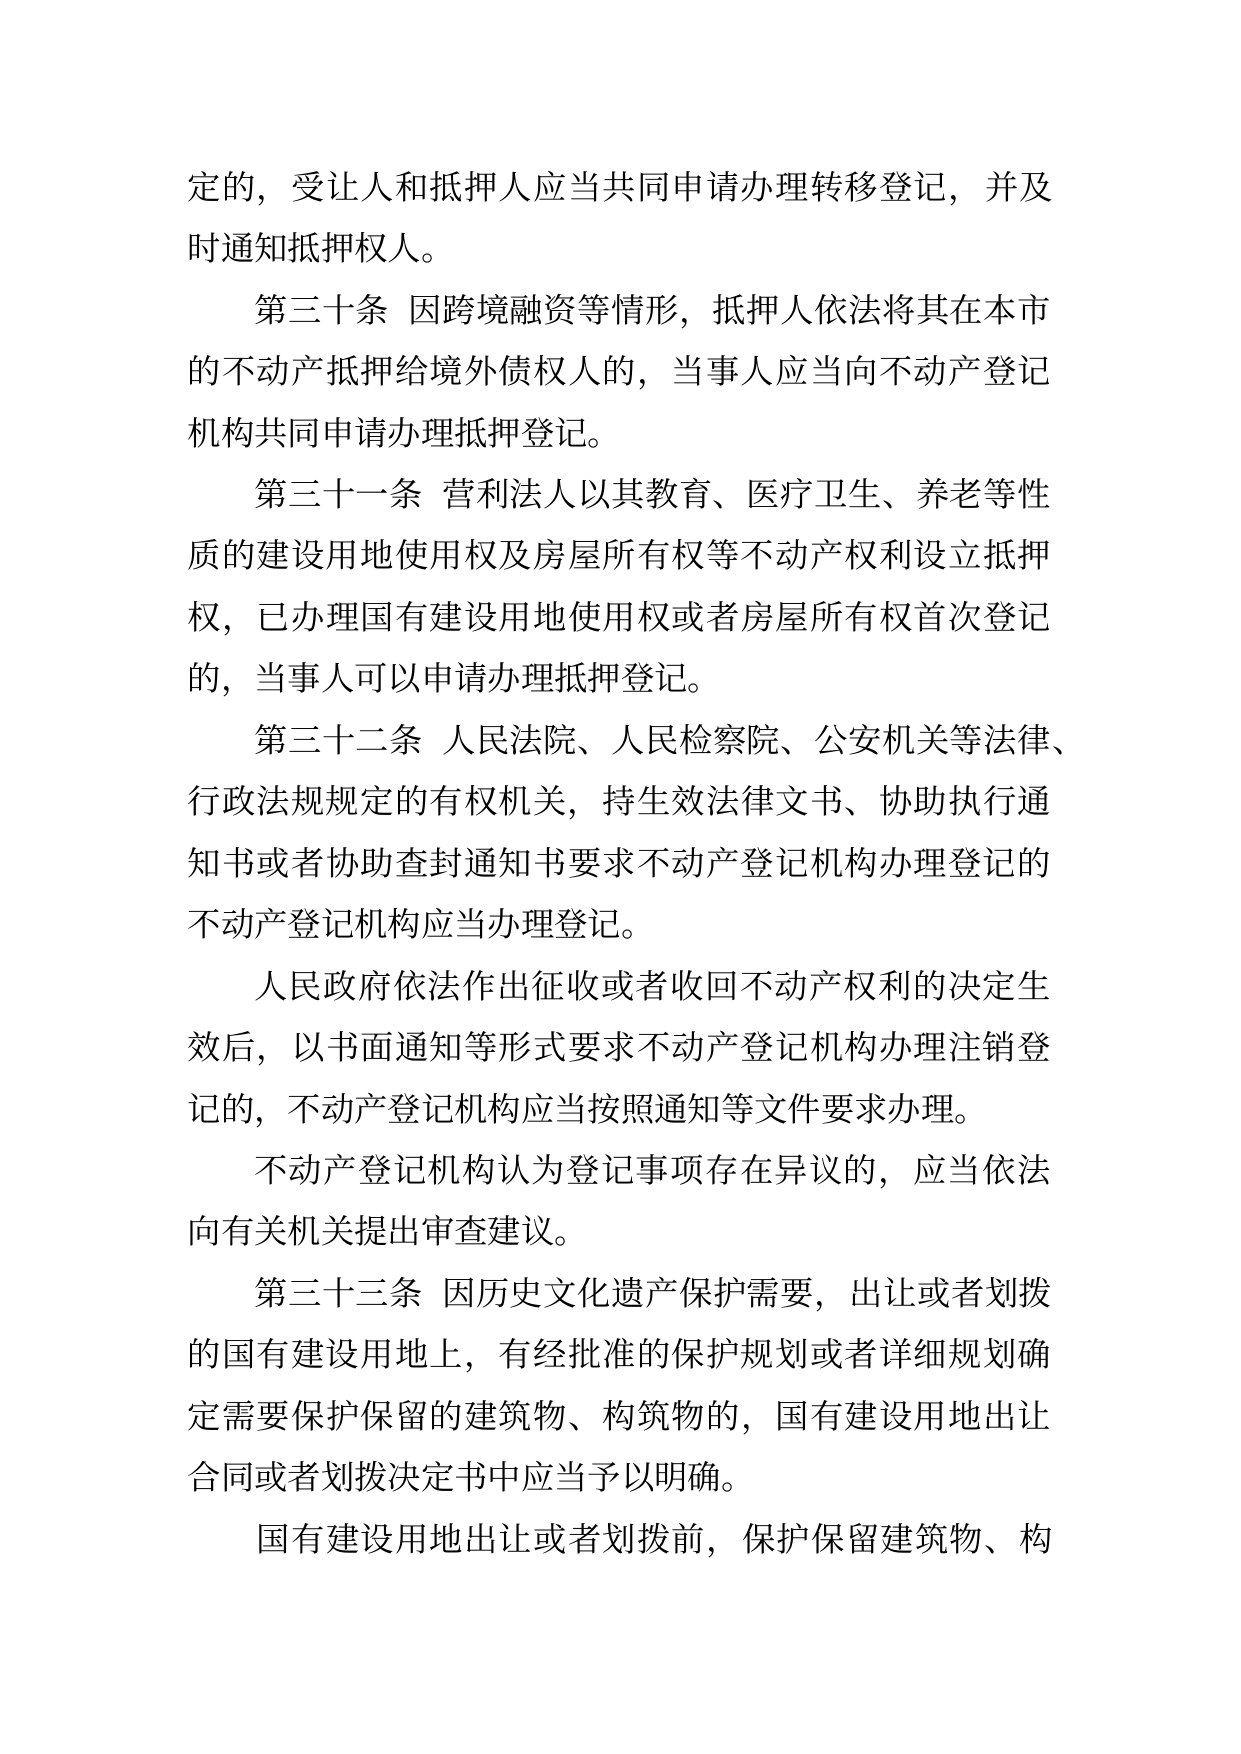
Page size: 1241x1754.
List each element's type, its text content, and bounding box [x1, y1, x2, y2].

text 不动产登记机构认为登记事项存在异议的，应当依法向有关机关提出审查建议。 [187, 1133, 1053, 1256]
text 第三十条 因跨境融资等情形，抵押人依法将其在本市的不动产抵押给境外债权人的，当事人应当向不动产登记机构共同申请办理抵押登记。 [187, 273, 1053, 457]
text 第三十二条 人民法院、人民检察院、公安机关等法律、行政法规规定的有权机关，持生效法律文书、协助执行通知书或者协助查封通知书要求不动产登记机构办理登记的，不动产登记机构应当办理登记。 [187, 703, 1053, 949]
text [187, 1502, 1053, 1563]
text 第三十三条 因历史文化遗产保护需要，出让或者划拨的国有建设用地上，有经批准的保护规划或者详细规划确定需要保护保留的建筑物、构筑物的，国有建设用地出让合同或者划拨决定书中应当予以明确。 [187, 1256, 1053, 1502]
text 第三十一条 营利法人以其教育、医疗卫生、养老等性质的建设用地使用权及房屋所有权等不动产权利设立抵押权，已办理国有建设用地使用权或者房屋所有权首次登记的，当事人可以申请办理抵押登记。 [187, 457, 1053, 703]
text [187, 150, 1053, 273]
text 人民政府依法作出征收或者收回不动产权利的决定生效后，以书面通知等形式要求不动产登记机构办理注销登记的，不动产登记机构应当按照通知等文件要求办理。 [187, 949, 1053, 1133]
